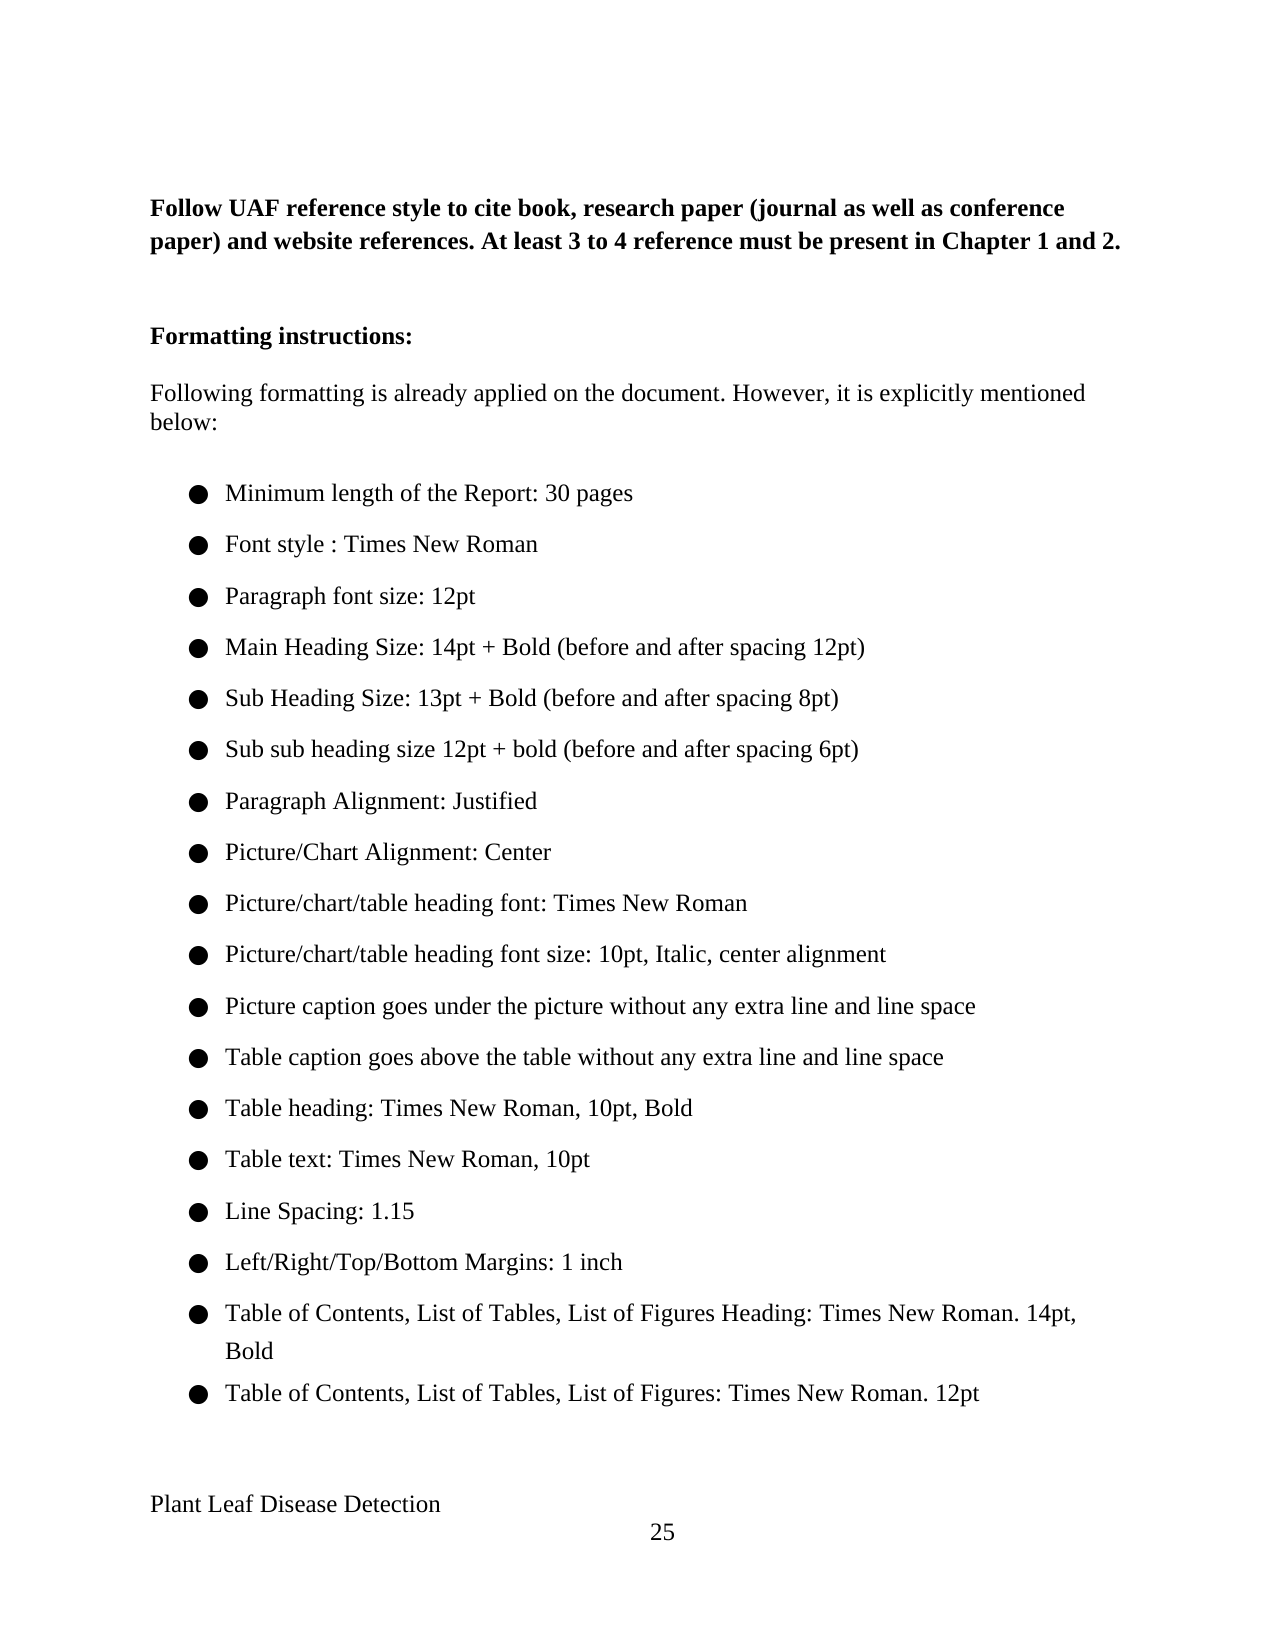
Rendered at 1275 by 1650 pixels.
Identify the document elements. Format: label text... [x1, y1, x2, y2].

list Main Heading Size: 14pt + Bold (before and after spacing 12pt) [187, 618, 1125, 670]
list Table text: Times New Roman, 10pt [187, 1131, 1125, 1182]
list Left/Right/Top/Bottom Margins: 1 inch [187, 1233, 1125, 1285]
list Table caption goes above the table without any extra line and line space [187, 1028, 1125, 1080]
list Line Spacing: 1.15 [187, 1182, 1125, 1233]
list Picture/chart/table heading font: Times New Roman [187, 875, 1125, 926]
text Formatting instructions: [150, 321, 1125, 350]
list Table of Contents, List of Tables, List of Figures: Times New Roman. 12pt [187, 1365, 1125, 1416]
list Font style : Times New Roman [187, 516, 1125, 567]
text Follow UAF reference style to cite book, research paper (journal as well as conference paper) and website references. At least 3 to 4 reference must be present in Chapter 1 and 2. [150, 193, 1125, 255]
list Paragraph Alignment: Justified [187, 772, 1125, 823]
list Picture caption goes under the picture without any extra line and line space [187, 977, 1125, 1028]
list Table of Contents, List of Tables, List of Figures Heading: Times New Roman. 14pt, Bold [187, 1285, 1125, 1365]
list Picture/chart/table heading font size: 10pt, Italic, center alignment [187, 926, 1125, 977]
list Picture/Chart Alignment: Center [187, 823, 1125, 875]
text Following formatting is already applied on the document. However, it is explicitly mentioned below: [150, 378, 1125, 436]
list Table heading: Times New Roman, 10pt, Bold [187, 1080, 1125, 1131]
list Sub sub heading size 12pt + bold (before and after spacing 6pt) [187, 721, 1125, 772]
list Sub Heading Size: 13pt + Bold (before and after spacing 8pt) [187, 670, 1125, 721]
list Paragraph font size: 12pt [187, 567, 1125, 618]
list Minimum length of the Report: 30 pages [187, 465, 1125, 516]
